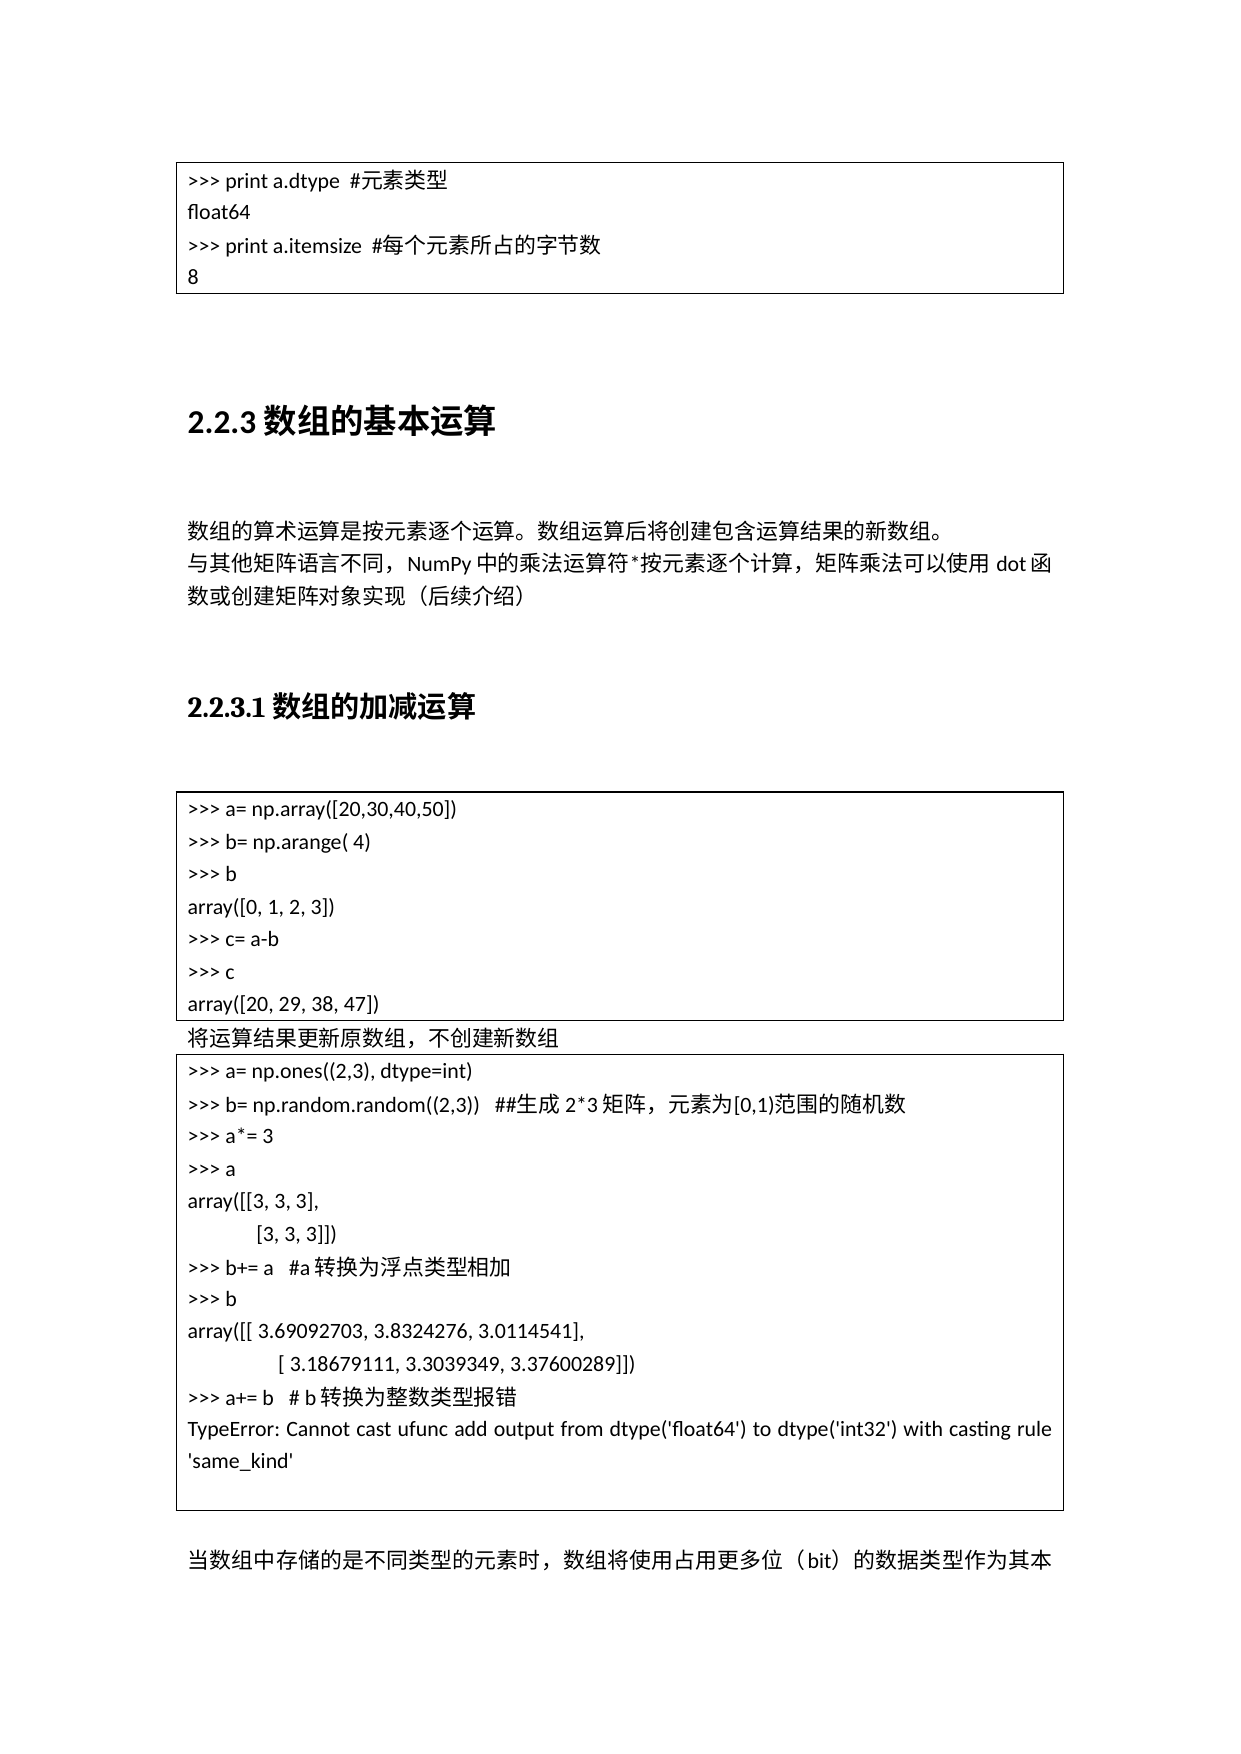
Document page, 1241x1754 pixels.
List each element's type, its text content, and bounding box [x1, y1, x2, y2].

subtitle 2.2.3 数组的基本运算 [187, 386, 1053, 451]
text 数组的算术运算是按元素逐个运算。数组运算后将创建包含运算结果的新数组。 [187, 513, 1053, 546]
subtitle 2.2.3.1 数组的加减运算 [187, 672, 1053, 737]
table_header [177, 163, 1063, 293]
text 将运算结果更新原数组，不创建新数组 [187, 1021, 1053, 1053]
table_header >>> a= np.array([20,30,40,50]) >>> b= np.arange( 4) >>> b array([0, 1, 2, 3]) >>> c= a-b >>> c array([20, 29, 38, 47]) [177, 793, 1063, 1020]
text 与其他矩阵语言不同，NumPy中的乘法运算符*按元素逐个计算，矩阵乘法可以使用dot函数或创建矩阵对象实现（后续介绍） [187, 546, 1053, 611]
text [187, 1543, 1053, 1576]
table_header >>> a= np.ones((2,3), dtype=int) >>> b= np.random.random((2,3)) ##生成2*3矩阵，元素为[0,1)范围的随机数 >>> a*= 3 >>> a array([[3, 3, 3], [3, 3, 3]]) >>> b+= a #a转换为浮点类型相加 >>> b array([[ 3.69092703, 3.8324276, 3.0114541], [ 3.18679111, 3.3039349, 3.37600289]]) >>> a+= b # b转换为整数类型报错 TypeError: Cannot cast ufunc add output from dtype('float64') to dtype('int32') with casting rule 'same_kind' [177, 1055, 1063, 1509]
